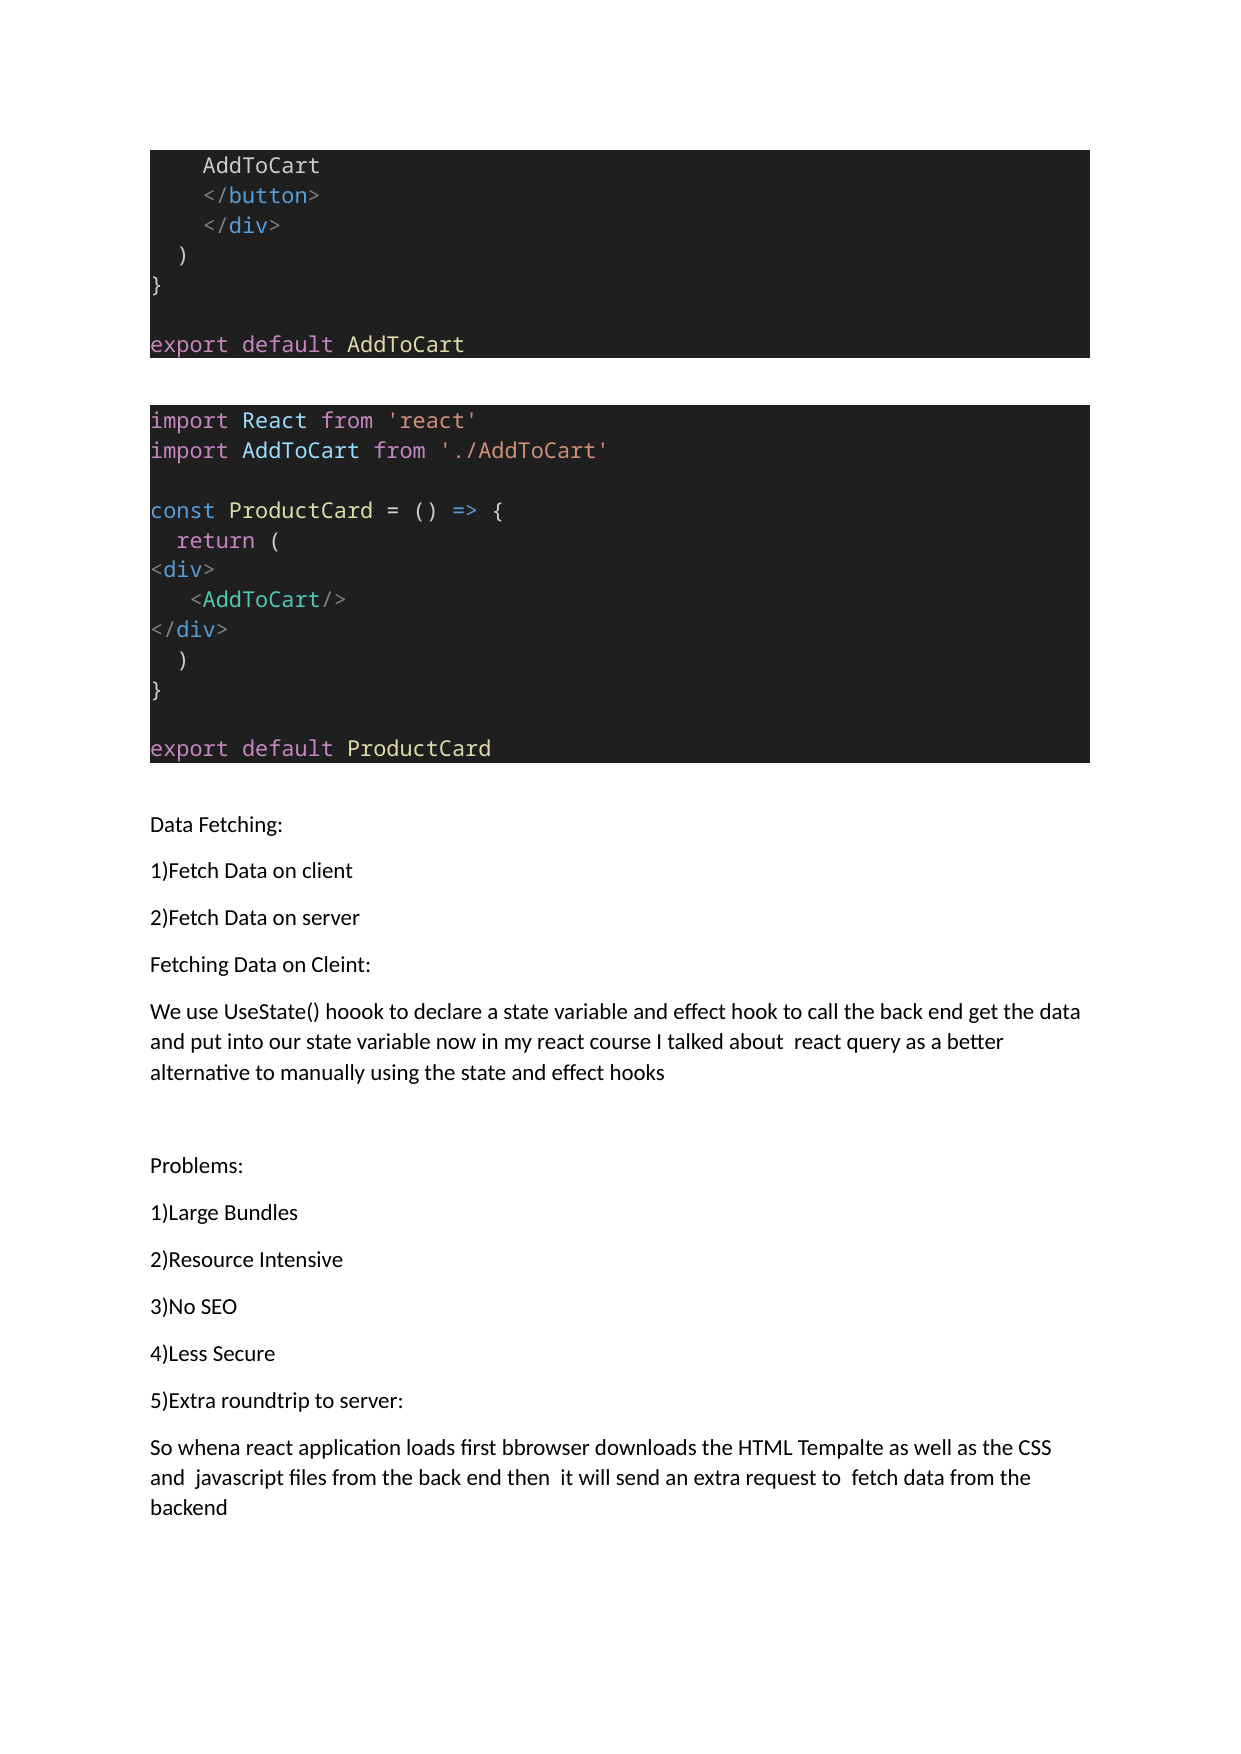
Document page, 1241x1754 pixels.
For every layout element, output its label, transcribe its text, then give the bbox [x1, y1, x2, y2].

text </div> [150, 614, 1090, 644]
text 3)No SEO [150, 1292, 1090, 1320]
text <div> [150, 554, 1090, 584]
text 4)Less Secure [150, 1339, 1090, 1367]
text Fetching Data on Cleint: [150, 950, 1090, 978]
text We use UseState() hoook to declare a state variable and effect hook to call the back end get the data and put into our state variable now in my react course I talked about react query as a better alternative to manually using the state and effect hooks [150, 997, 1090, 1086]
text export default AddToCart [150, 329, 1090, 358]
text Data Fetching: [150, 810, 1090, 838]
text 2)Fetch Data on server [150, 903, 1090, 932]
text 1)Fetch Data on client [150, 857, 1090, 885]
text <AddToCart/> [150, 584, 1090, 614]
text 2)Resource Intensive [150, 1245, 1090, 1273]
text ) [150, 239, 1090, 269]
text return ( [150, 524, 1090, 554]
text const ProductCard = () => { [150, 495, 1090, 524]
text 5)Extra roundtrip to server: [150, 1386, 1090, 1414]
text Problems: [150, 1151, 1090, 1179]
text import AddToCart from './AddToCart' [150, 435, 1090, 465]
text export default ProductCard [150, 733, 1090, 763]
text </button> [150, 180, 1090, 209]
text 1)Large Bundles [150, 1198, 1090, 1226]
text So whena react application loads first bbrowser downloads the HTML Tempalte as well as the CSS and javascript files from the back end then it will send an extra request to fetch data from the backend [150, 1433, 1090, 1521]
text </div> [150, 209, 1090, 239]
text import React from 'react' [150, 405, 1090, 435]
text } [150, 269, 1090, 299]
text AddToCart [150, 150, 1090, 180]
text } [150, 673, 1090, 703]
text ) [150, 644, 1090, 673]
